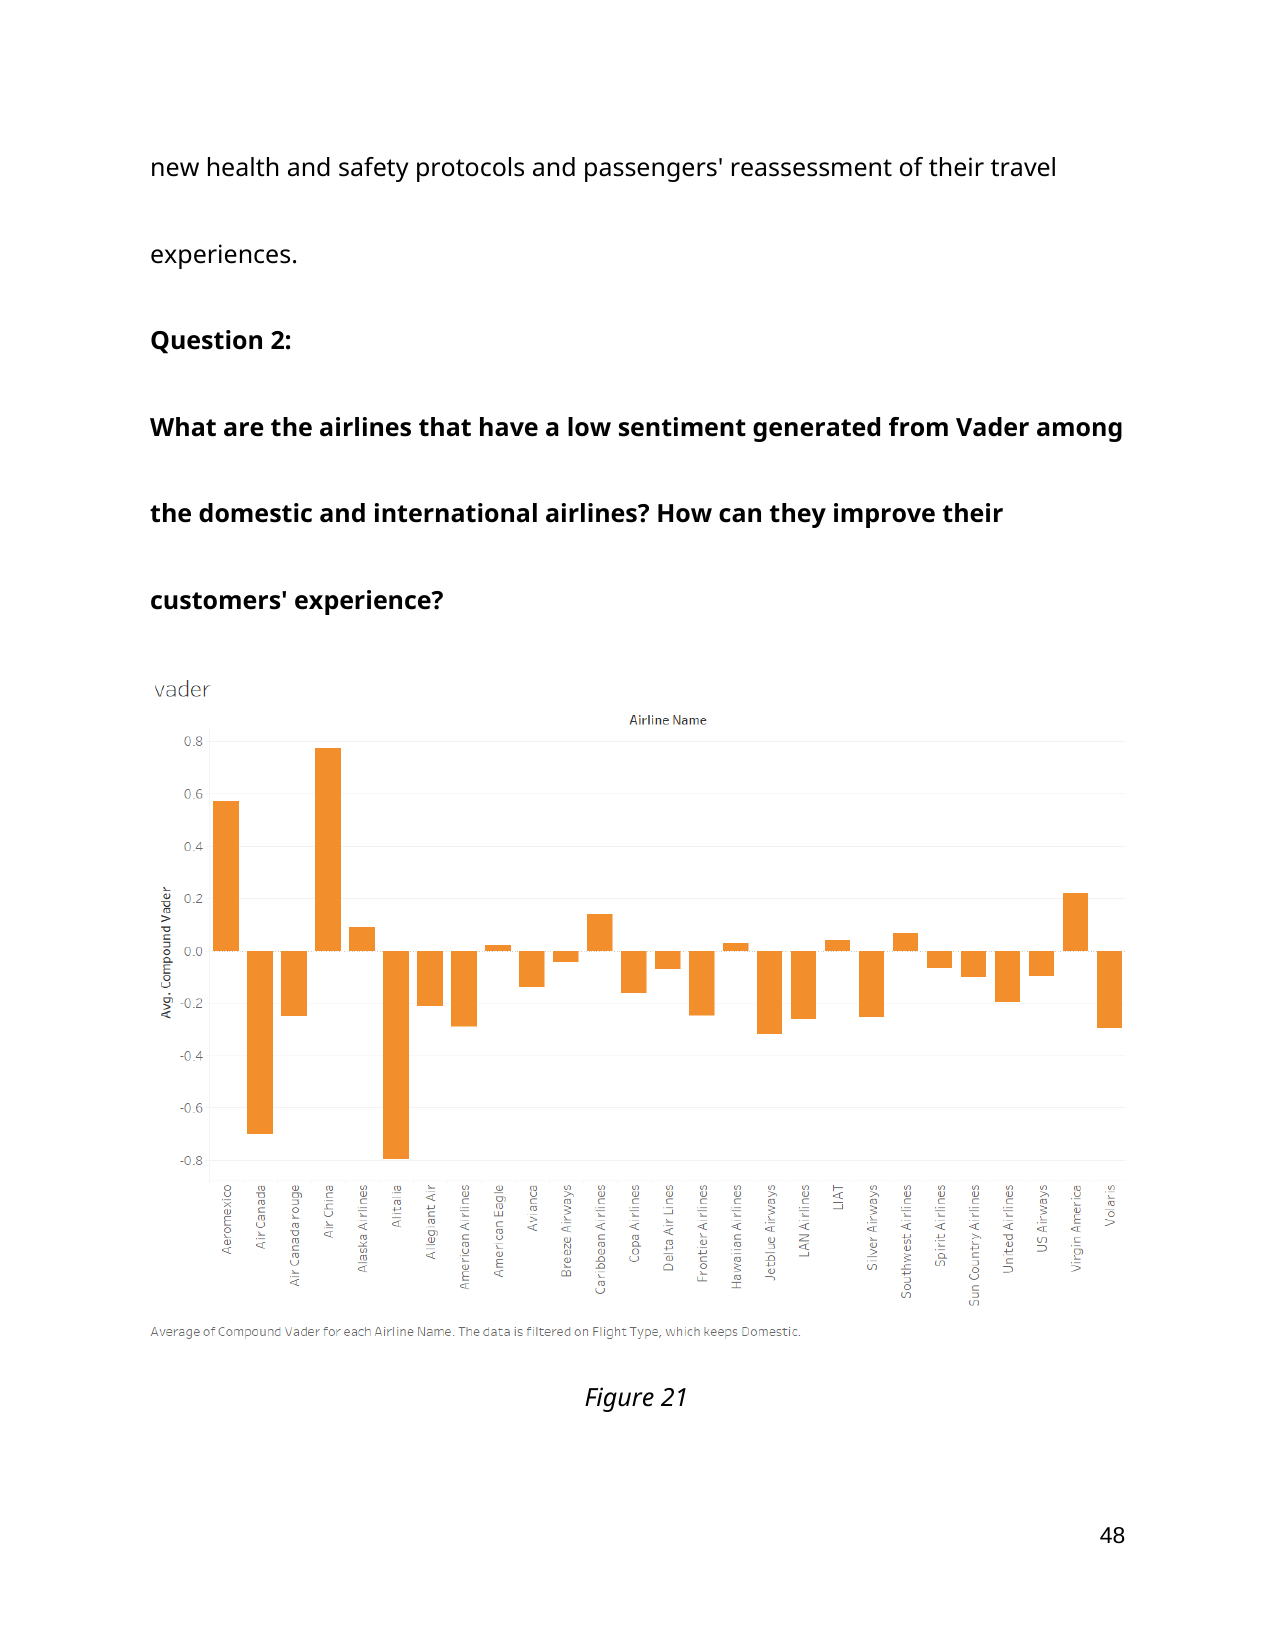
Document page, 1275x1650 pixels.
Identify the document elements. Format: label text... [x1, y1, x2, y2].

picture [150, 668, 1125, 1340]
text Figure 21 [150, 1380, 1125, 1414]
text Question 2: [150, 323, 1125, 357]
text What are the airlines that have a low sentiment generated from Vader among the domestic and international airlines? How can they improve their customers' experience? [150, 409, 1125, 616]
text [150, 150, 1125, 271]
